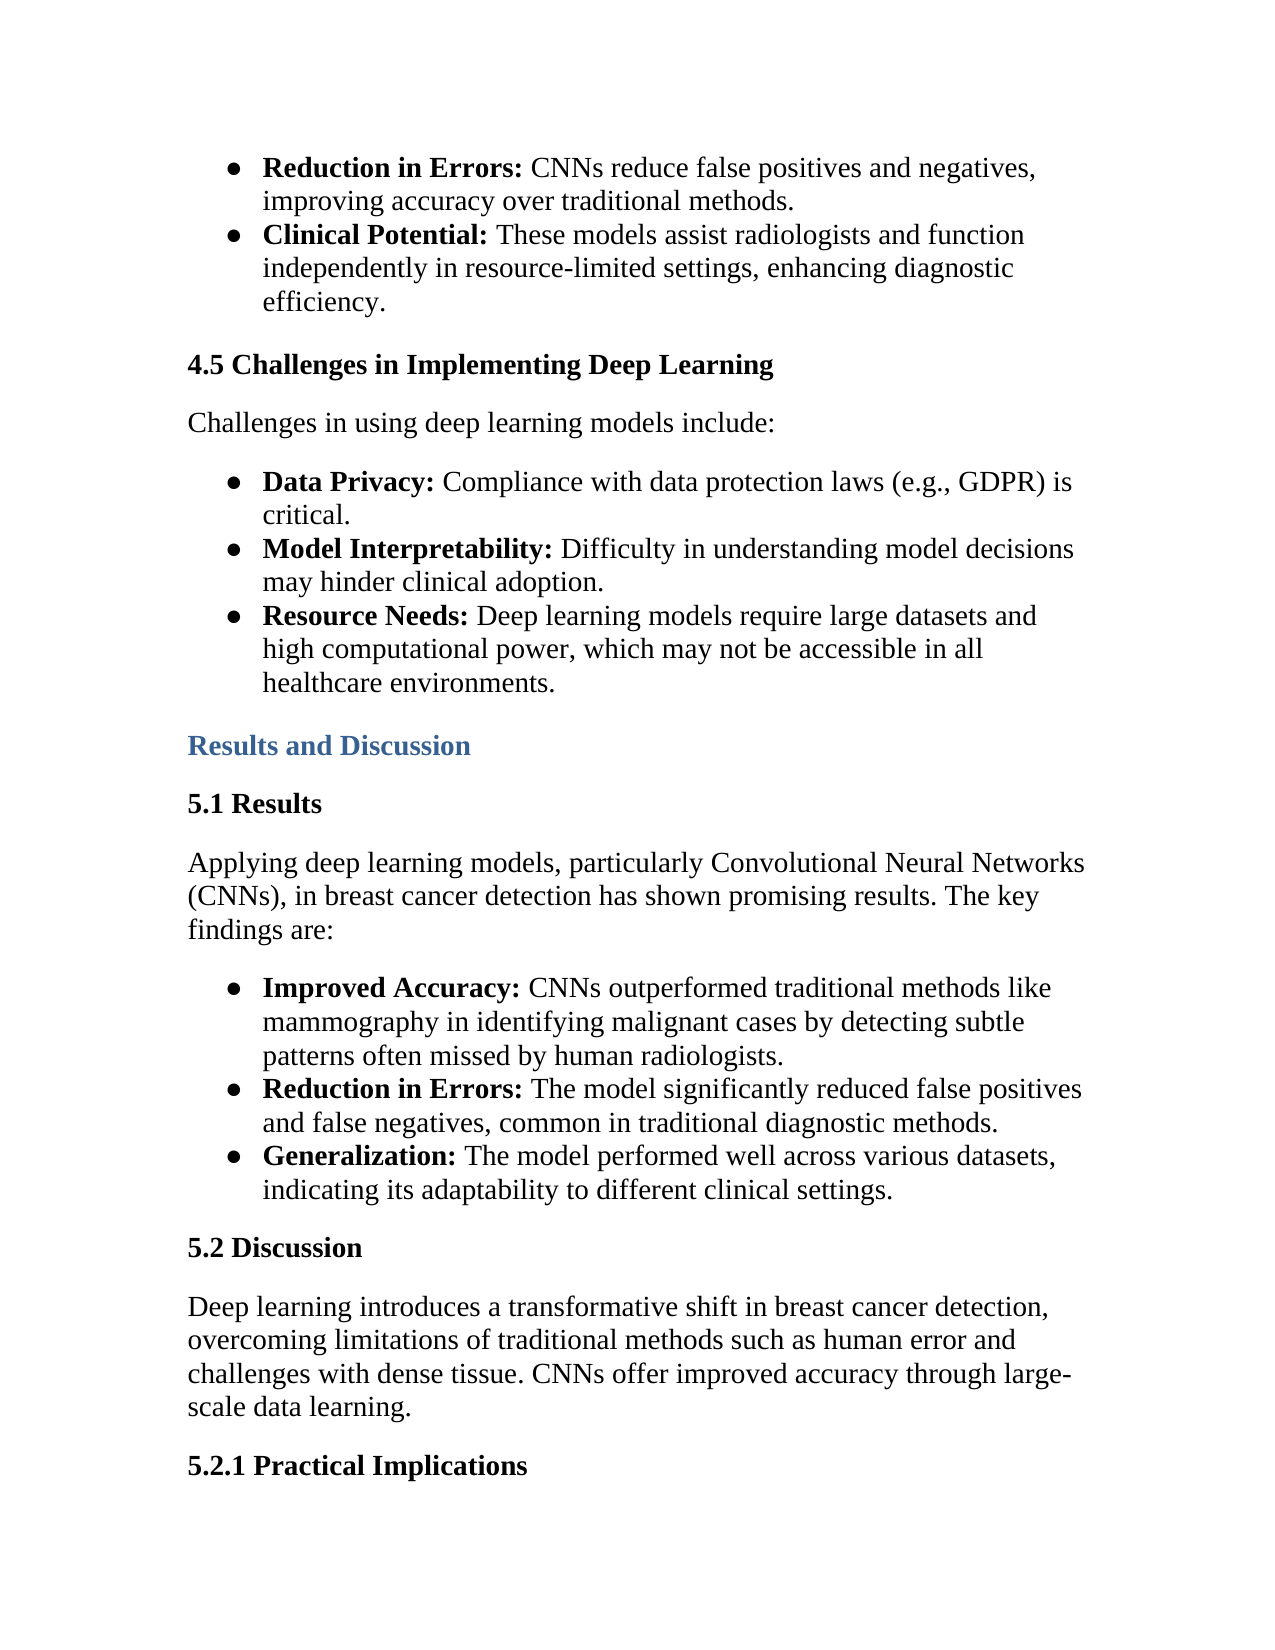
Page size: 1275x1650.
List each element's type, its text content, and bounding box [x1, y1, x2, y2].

list Reduction in Errors: CNNs reduce false positives and negatives, improving accuracy over traditional methods. [225, 150, 1087, 217]
text Deep learning introduces a transformative shift in breast cancer detection, overcoming limitations of traditional methods such as human error and challenges with dense tissue. CNNs offer improved accuracy through large-scale data learning. [187, 1289, 1087, 1423]
text Challenges in using deep learning models include: [187, 405, 1087, 439]
list Model Interpretability: Difficulty in understanding model decisions may hinder clinical adoption. [225, 531, 1087, 598]
subtitle 5.2 Discussion [187, 1230, 1087, 1264]
text Applying deep learning models, particularly Convolutional Neural Networks (CNNs), in breast cancer detection has shown promising results. The key findings are: [187, 845, 1087, 946]
list Reduction in Errors: The model significantly reduced false positives and false negatives, common in traditional diagnostic methods. [225, 1071, 1087, 1138]
list Generalization: The model performed well across various datasets, indicating its adaptability to different clinical settings. [225, 1138, 1087, 1205]
list Data Privacy: Compliance with data protection laws (e.g., GDPR) is critical. [225, 464, 1087, 531]
subtitle 5.1 Results [187, 786, 1087, 820]
subtitle 5.2.1 Practical Implications [187, 1448, 1087, 1482]
list Improved Accuracy: CNNs outperformed traditional methods like mammography in identifying malignant cases by detecting subtle patterns often missed by human radiologists. [225, 971, 1087, 1071]
list Clinical Potential: These models assist radiologists and function independently in resource-limited settings, enhancing diagnostic efficiency. [225, 217, 1087, 318]
list Resource Needs: Deep learning models require large datasets and high computational power, which may not be accessible in all healthcare environments. [225, 598, 1087, 699]
subtitle 4.5 Challenges in Implementing Deep Learning [187, 347, 1087, 380]
subtitle Results and Discussion [187, 728, 1087, 761]
